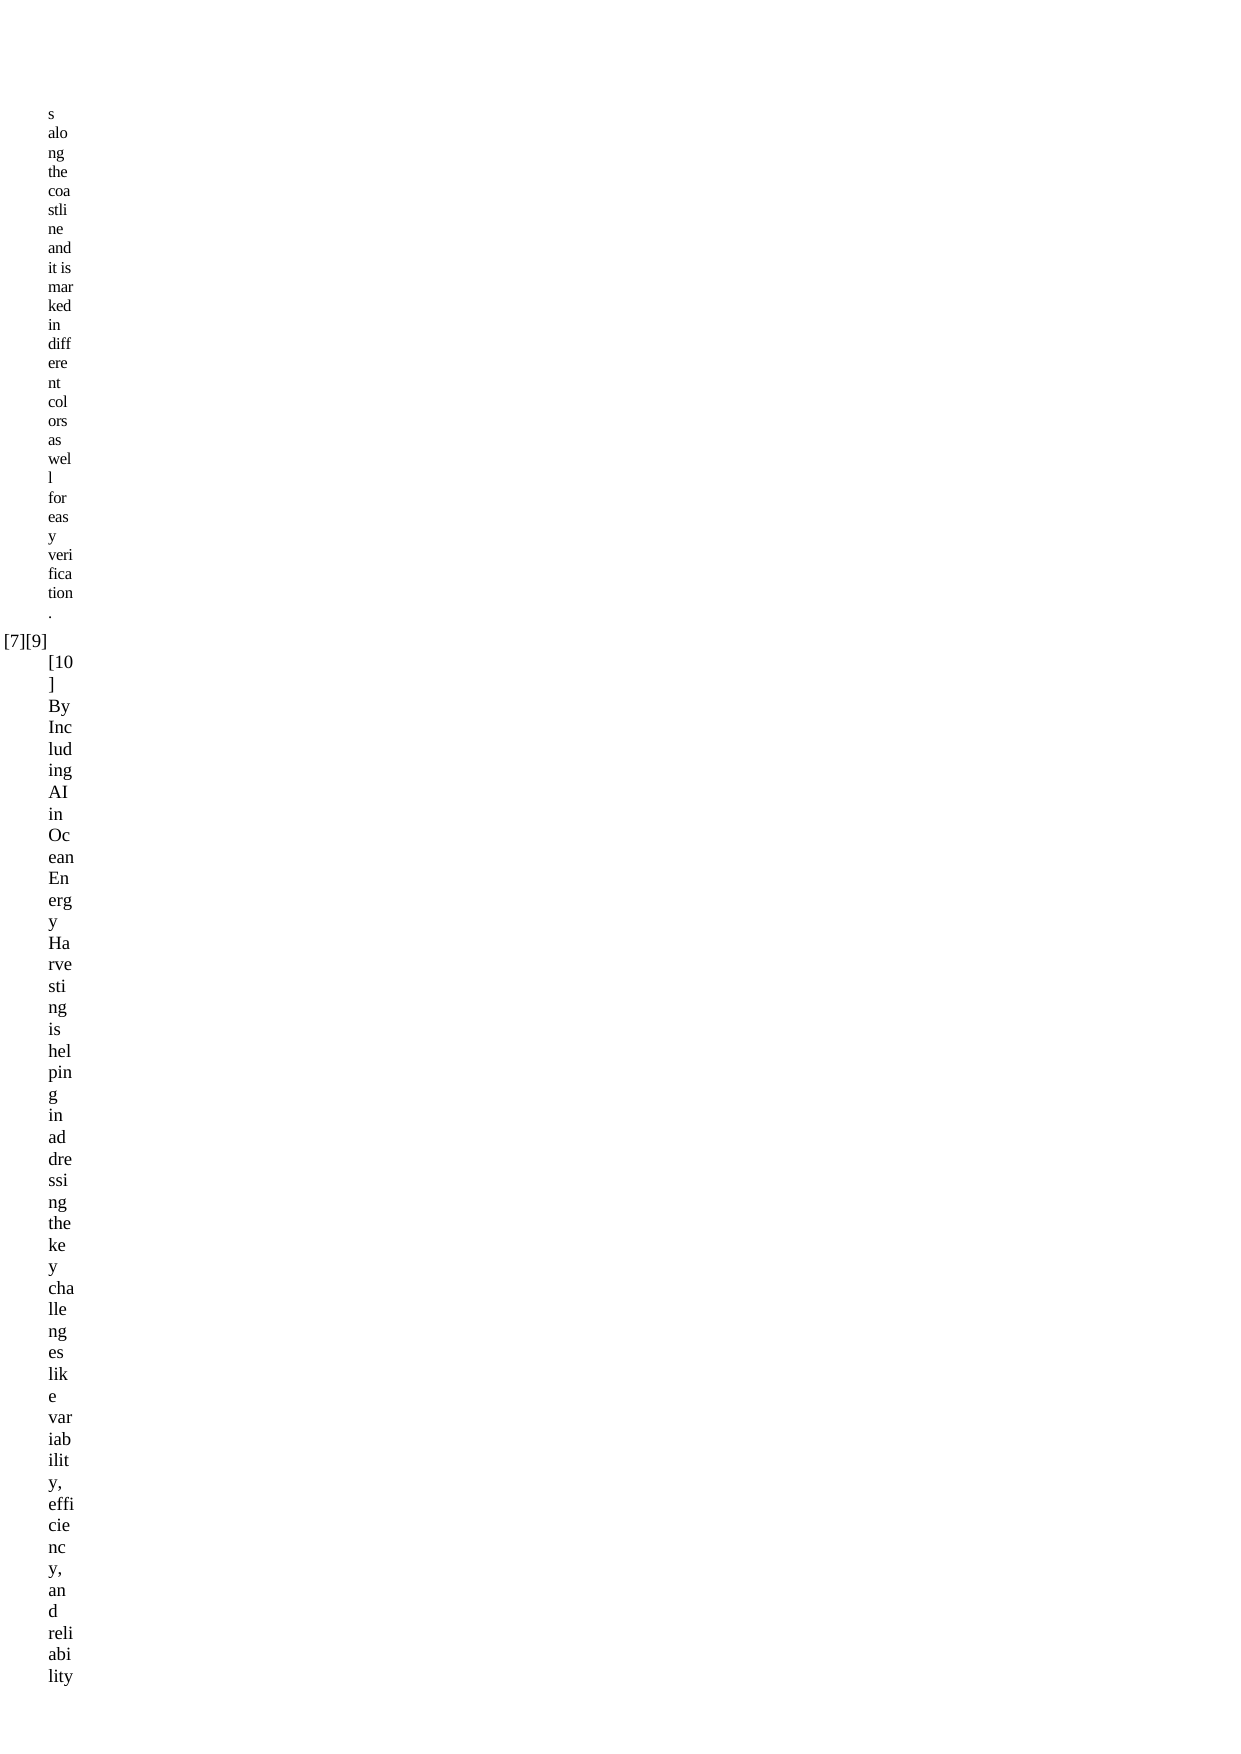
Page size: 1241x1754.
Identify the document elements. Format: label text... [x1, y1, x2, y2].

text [48, 630, 74, 1686]
text Fig 3 shows the wave energy potential of the areas along the coastline and it is marked in different colors as well for easy verification. [48, 104, 74, 622]
